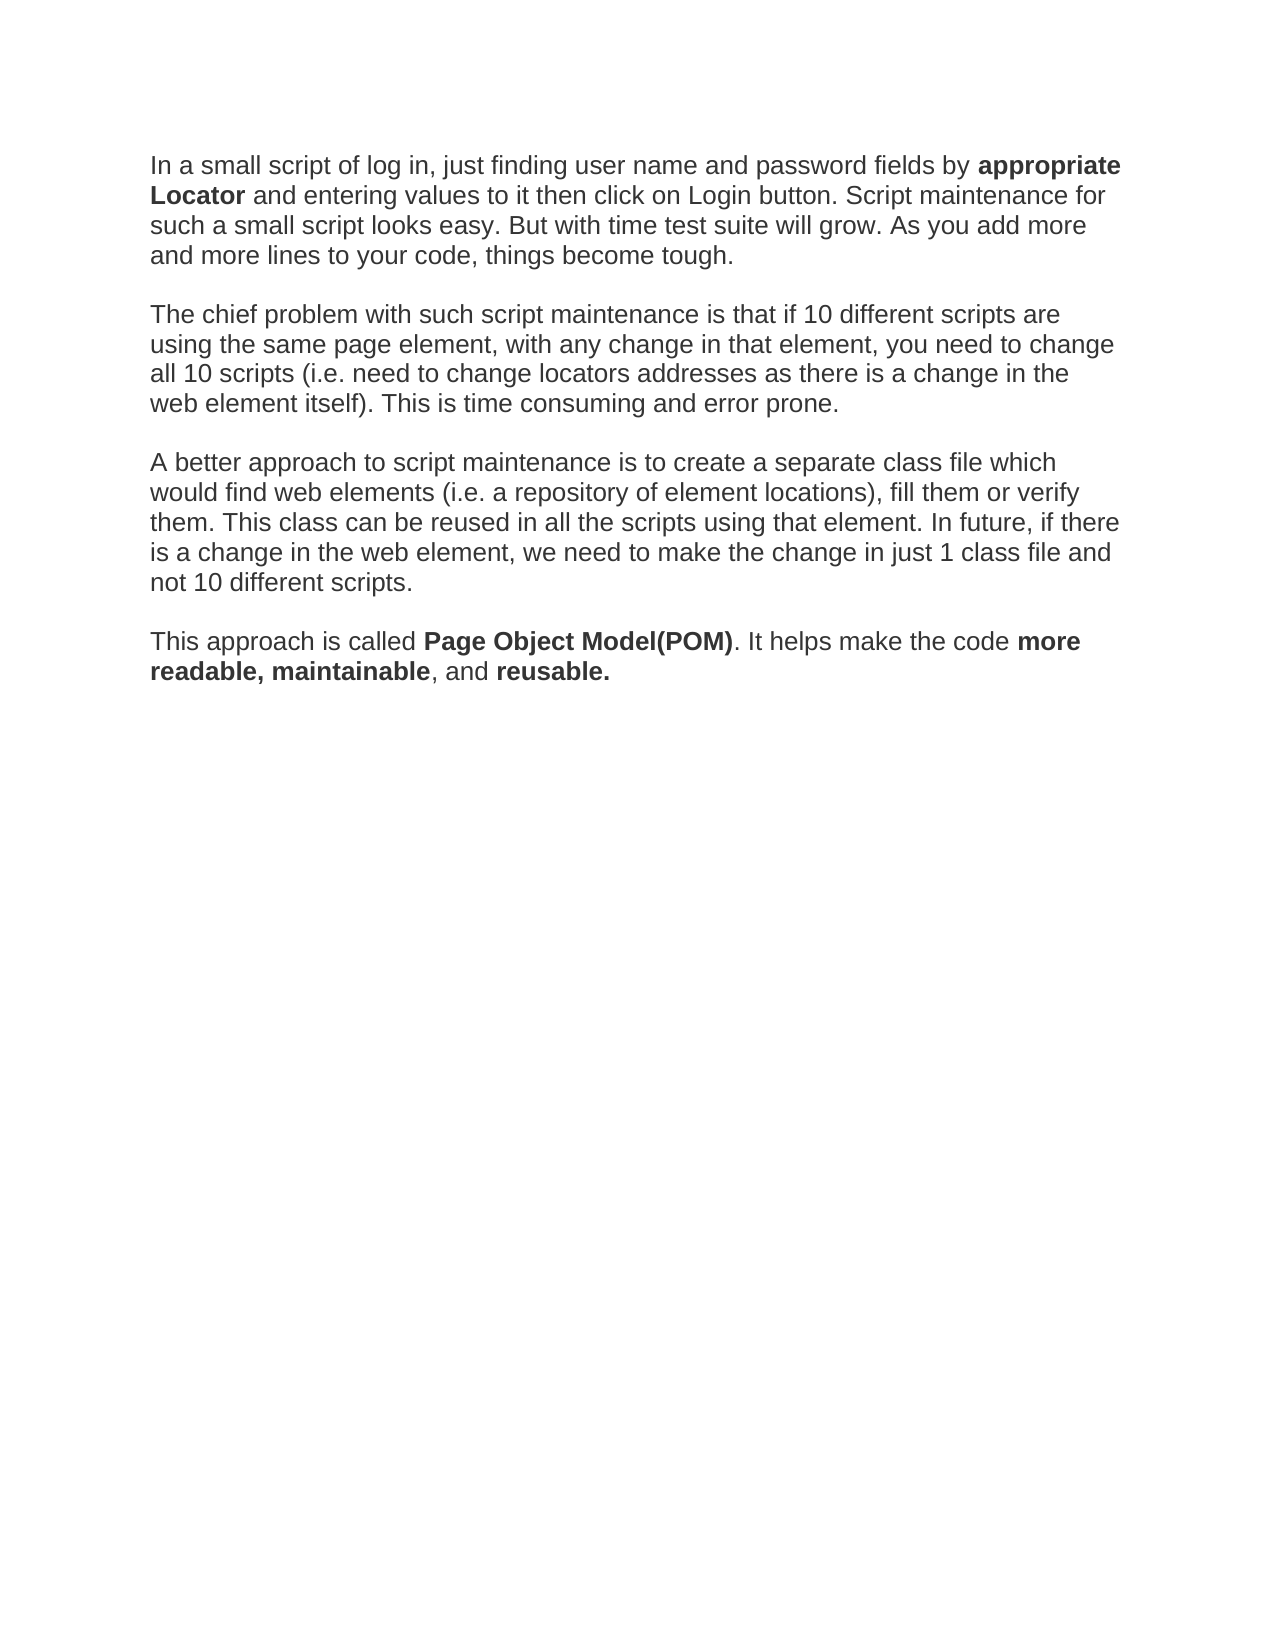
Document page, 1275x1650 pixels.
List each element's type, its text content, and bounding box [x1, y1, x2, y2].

text This approach is called Page Object Model(POM). It helps make the code more readable, maintainable, and reusable. [150, 626, 1125, 686]
text A better approach to script maintenance is to create a separate class file which would find web elements (i.e. a repository of element locations), fill them or verify them. This class can be reused in all the scripts using that element. In future, if there is a change in the web element, we need to make the change in just 1 class file and not 10 different scripts. [150, 447, 1125, 597]
text In a small script of log in, just finding user name and password fields by appropriate Locator and entering values to it then click on Login button. Script maintenance for such a small script looks easy. But with time test suite will grow. As you add more and more lines to your code, things become tough. [150, 150, 1125, 269]
text The chief problem with such script maintenance is that if 10 different scripts are using the same page element, with any change in that element, you need to change all 10 scripts (i.e. need to change locators addresses as there is a change in the web element itself). This is time consuming and error prone. [150, 299, 1125, 418]
